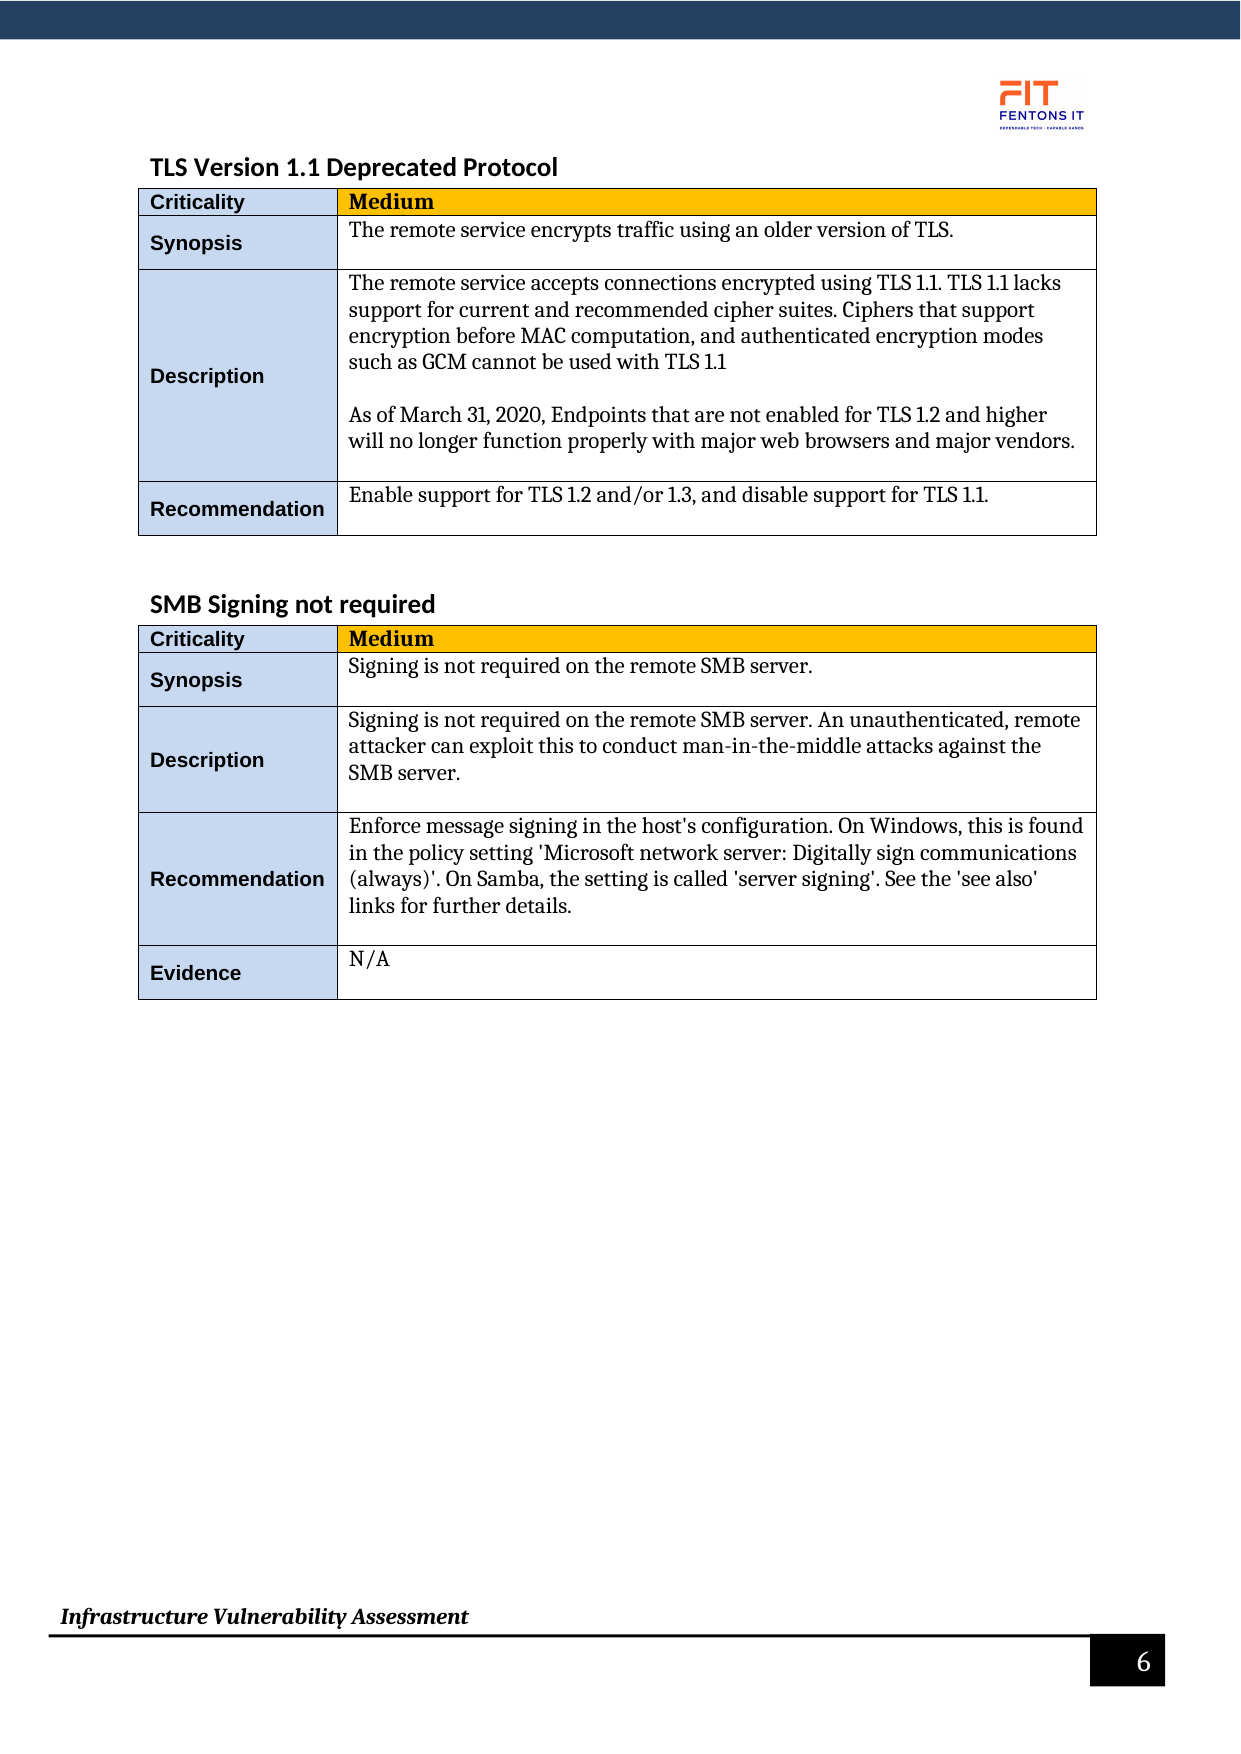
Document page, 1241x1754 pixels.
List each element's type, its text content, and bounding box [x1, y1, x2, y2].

table_header Medium [338, 189, 1096, 215]
table_cell Recommendation [139, 813, 337, 945]
table_header Medium [338, 626, 1096, 652]
table_cell Recommendation [139, 482, 337, 535]
table_cell Synopsis [139, 216, 337, 269]
table_cell N/A [338, 946, 1096, 999]
table_cell Description [139, 270, 337, 481]
table_header Criticality [139, 189, 337, 215]
subtitle SMB Signing not required [150, 587, 1090, 620]
table_cell Evidence [139, 946, 337, 999]
table_cell Signing is not required on the remote SMB server. An unauthenticated, remote attacker can exploit this to conduct man-in-the-middle attacks against the SMB server. [338, 707, 1096, 812]
picture [991, 75, 1091, 138]
table_cell Enable support for TLS 1.2 and/or 1.3, and disable support for TLS 1.1. [338, 482, 1096, 535]
table_cell The remote service accepts connections encrypted using TLS 1.1. TLS 1.1 lacks support for current and recommended cipher suites. Ciphers that support encryption before MAC computation, and authenticated encryption modes such as GCM cannot be used with TLS 1.1 As of March 31, 2020, Endpoints that are not enabled for TLS 1.2 and higher will no longer function properly with major web browsers and major vendors. [338, 270, 1096, 481]
table_cell Enforce message signing in the host's configuration. On Windows, this is found in the policy setting 'Microsoft network server: Digitally sign communications (always)'. On Samba, the setting is called 'server signing'. See the 'see also' links for further details. [338, 813, 1096, 945]
table_cell The remote service encrypts traffic using an older version of TLS. [338, 216, 1096, 269]
table_cell Synopsis [139, 653, 337, 706]
subtitle TLS Version 1.1 Deprecated Protocol [150, 150, 1090, 183]
table_header Criticality [139, 626, 337, 652]
table_cell Signing is not required on the remote SMB server. [338, 653, 1096, 706]
table_cell Description [139, 707, 337, 812]
